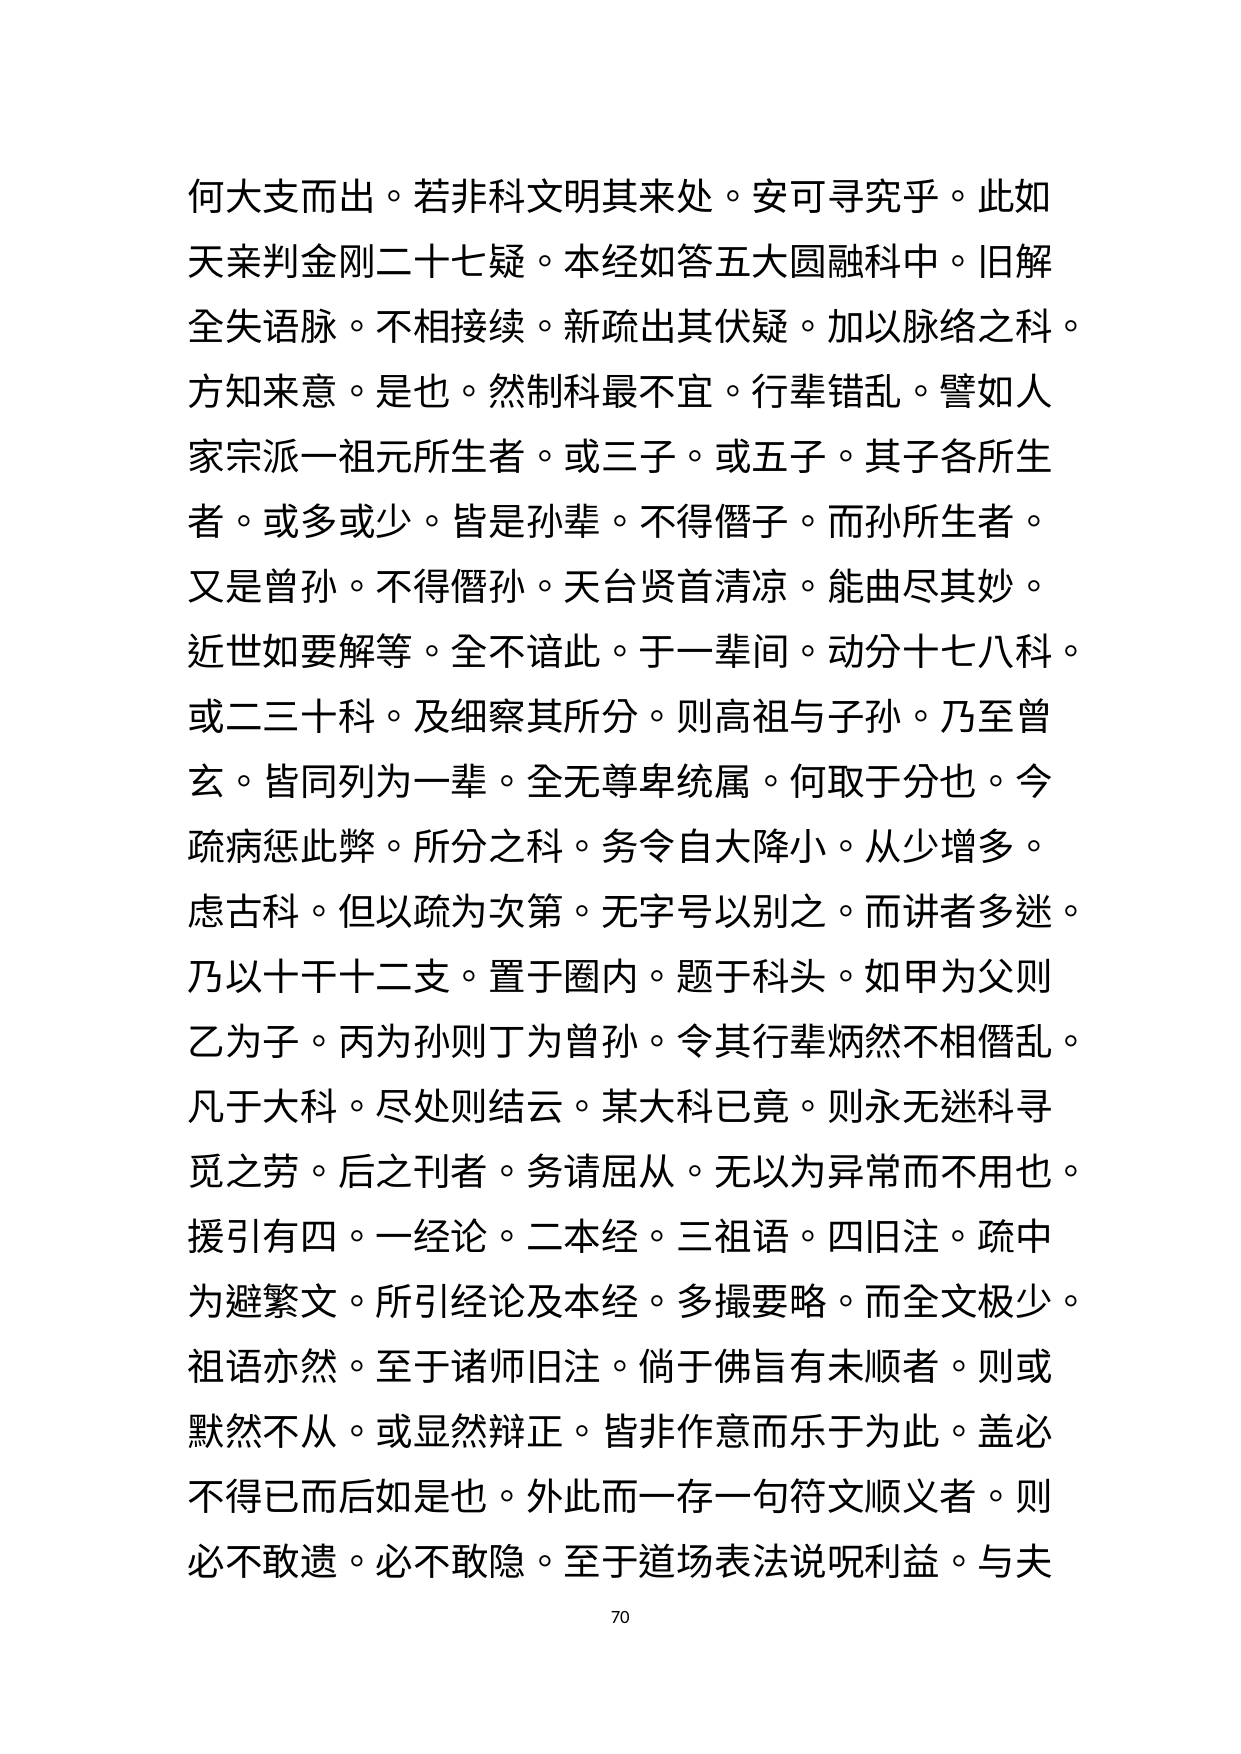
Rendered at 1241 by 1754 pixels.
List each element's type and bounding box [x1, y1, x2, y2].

text [187, 162, 1053, 1592]
